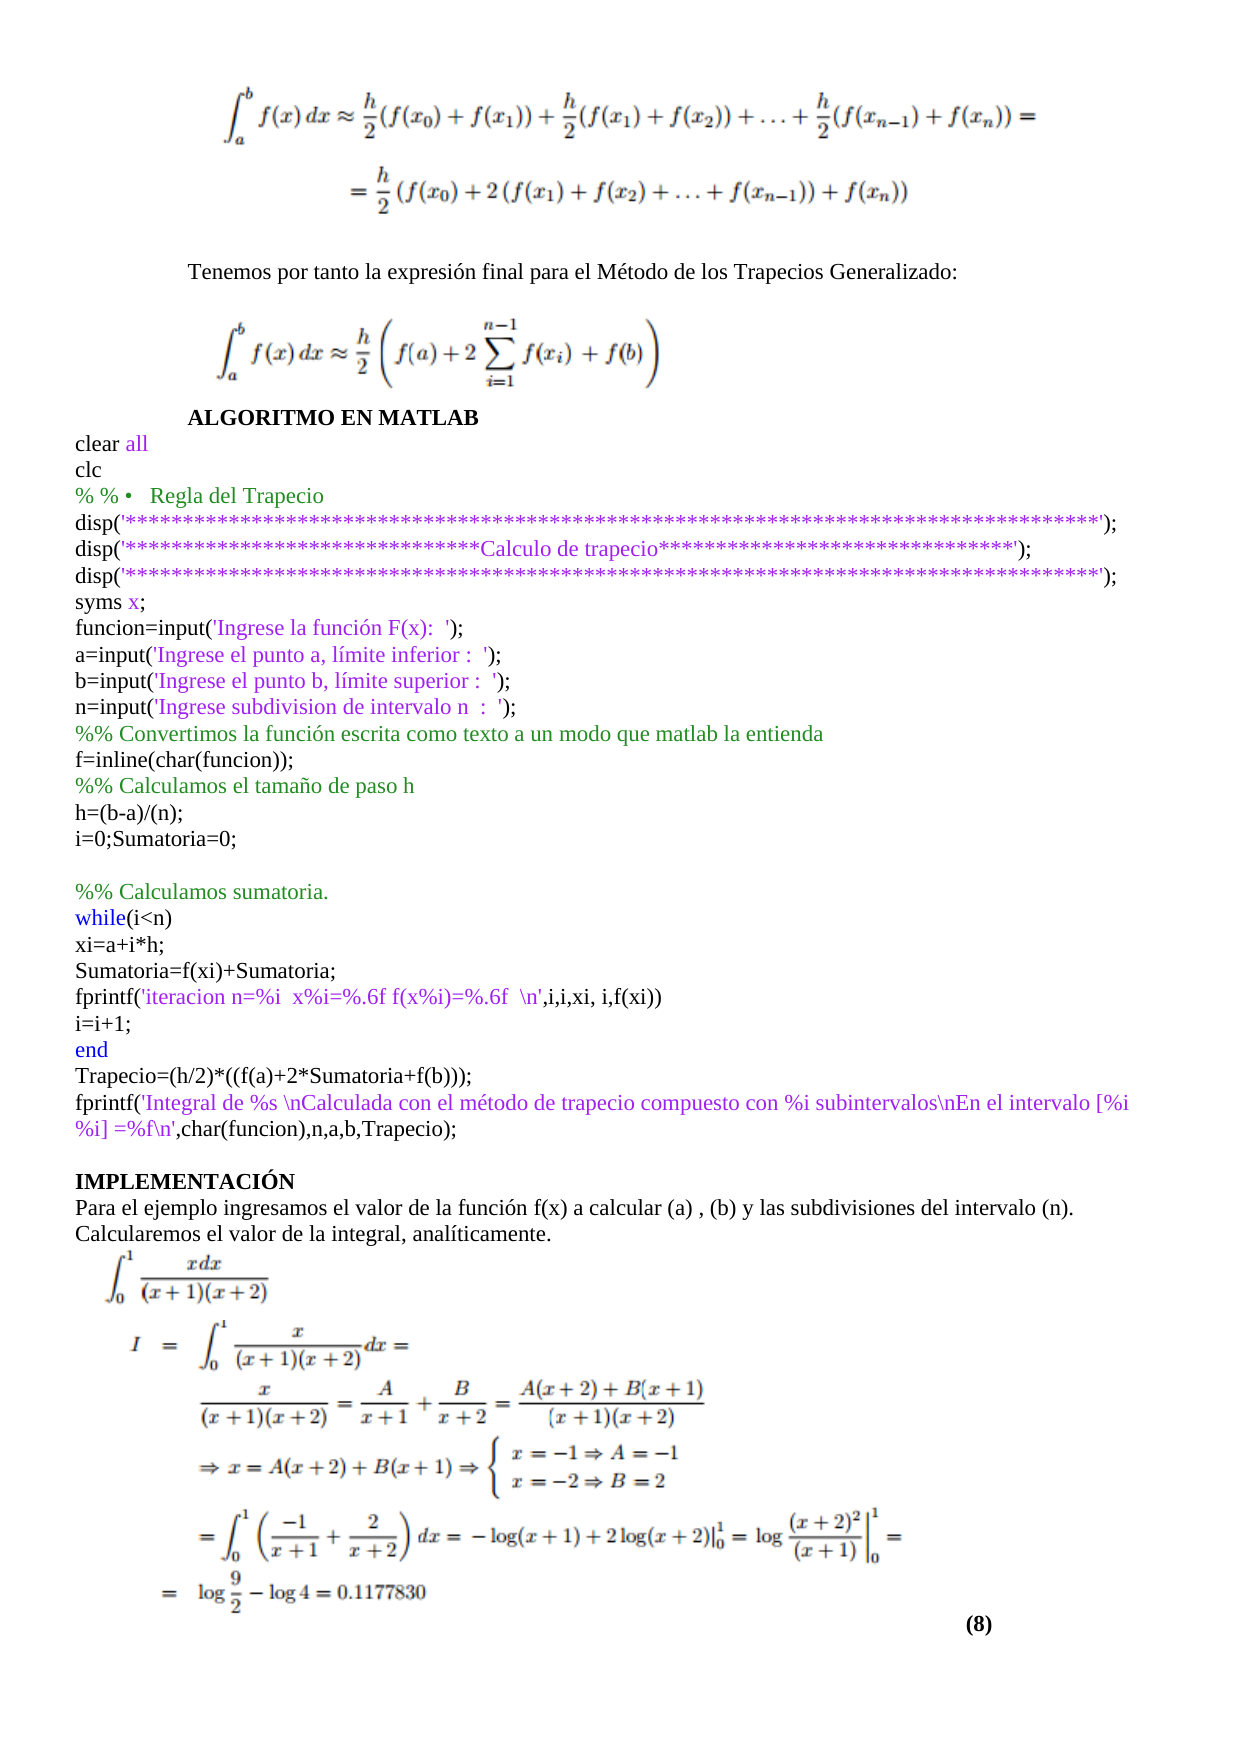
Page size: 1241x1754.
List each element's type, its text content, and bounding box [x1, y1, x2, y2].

text %% Convertimos la función escrita como texto a un modo que matlab la entienda [75, 720, 1165, 746]
text b=input('Ingrese el punto b, límite superior : '); [75, 667, 1165, 693]
text n=input('Ingrese subdivision de intervalo n : '); [75, 693, 1165, 720]
picture [187, 75, 1044, 258]
text fprintf('Integral de %s \nCalculada con el método de trapecio compuesto con %i subintervalos\nEn el intervalo [%i %i] =%f\n',char(funcion),n,a,b,Trapecio); [75, 1089, 1165, 1141]
text Trapecio=(h/2)*((f(a)+2*Sumatoria+f(b))); [75, 1062, 1165, 1089]
text fprintf('iteracion n=%i x%i=%.6f f(x%i)=%.6f \n',i,i,xi, i,f(xi)) [75, 983, 1165, 1010]
picture [187, 308, 675, 404]
text syms x; [75, 588, 1165, 614]
text IMPLEMENTACIÓN [75, 1168, 1165, 1194]
text Para el ejemplo ingresamos el valor de la función f(x) a calcular (a) , (b) y las subdivisiones del intervalo (n). [75, 1194, 1165, 1221]
text xi=a+i*h; [75, 931, 1165, 957]
text % % • Regla del Trapecio [75, 483, 1165, 509]
list ALGORITMO EN MATLAB [187, 403, 1165, 430]
text clc [75, 456, 1165, 483]
text disp('*************************************************************************************'); [75, 562, 1165, 588]
text %% Calculamos el tamaño de paso h [75, 772, 1165, 799]
text i=i+1; [75, 1010, 1165, 1036]
text while(i<n) [75, 904, 1165, 931]
text clear all [75, 430, 1165, 456]
text %% Calculamos sumatoria. [75, 878, 1165, 904]
text funcion=input('Ingrese la función F(x): '); [75, 614, 1165, 641]
list Tenemos por tanto la expresión final para el Método de los Trapecios Generalizado: [187, 258, 1165, 308]
text f=inline(char(funcion)); [75, 746, 1165, 772]
text i=0;Sumatoria=0; [75, 825, 1165, 852]
text disp('*************************************************************************************'); [75, 509, 1165, 535]
text Sumatoria=f(xi)+Sumatoria; [75, 957, 1165, 983]
text Calcularemos el valor de la integral, analíticamente. [75, 1221, 1165, 1247]
text disp('*******************************Calculo de trapecio*******************************'); [75, 535, 1165, 562]
text (8) [966, 1320, 1165, 1636]
text h=(b-a)/(n); [75, 799, 1165, 825]
text a=input('Ingrese el punto a, límite inferior : '); [75, 641, 1165, 667]
picture [75, 1246, 966, 1632]
text end [75, 1036, 1165, 1062]
